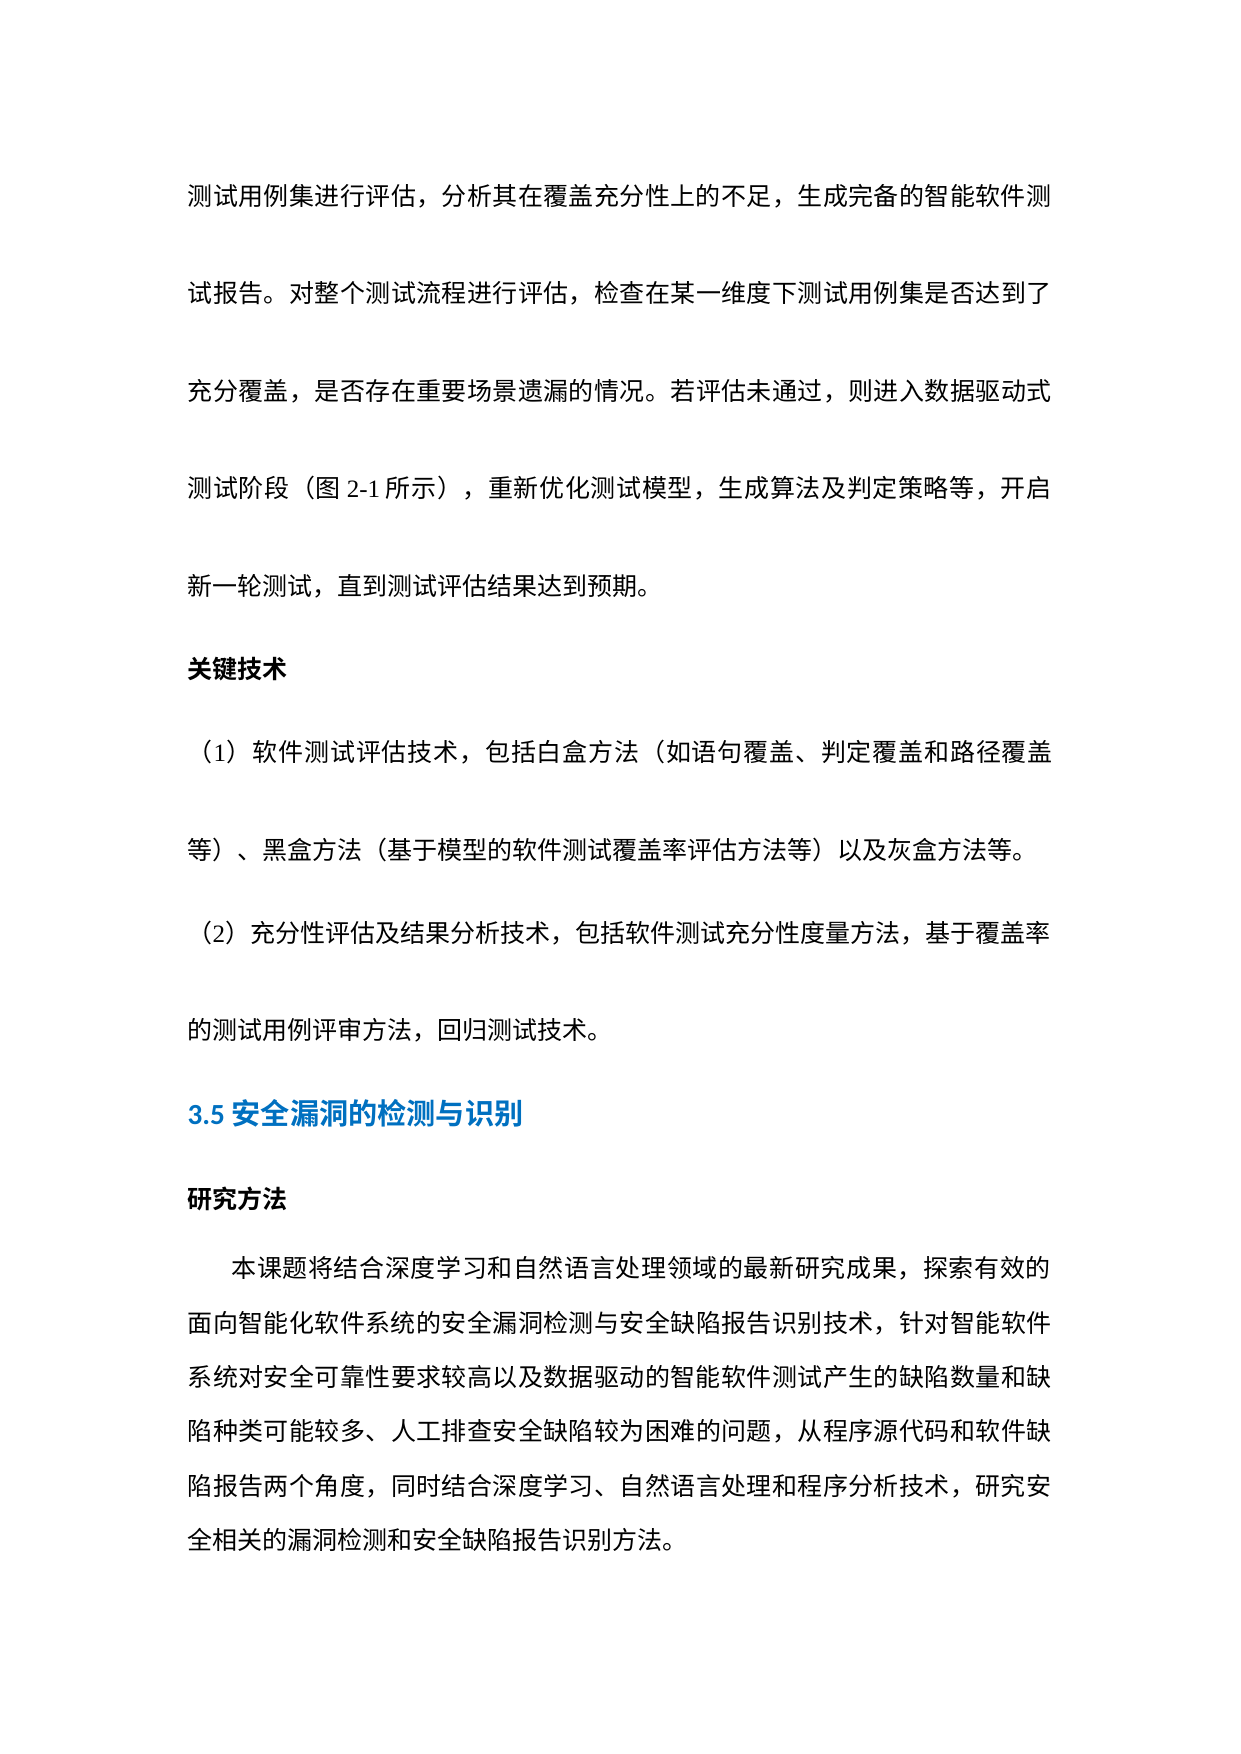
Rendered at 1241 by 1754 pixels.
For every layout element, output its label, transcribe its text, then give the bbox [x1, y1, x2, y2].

subtitle 安全漏洞的检测与识别 [187, 1079, 1053, 1144]
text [187, 162, 1053, 617]
subtitle 研究方法 [187, 1166, 1053, 1231]
subtitle 关键技术 [187, 635, 1053, 700]
list （2）充分性评估及结果分析技术，包括软件测试充分性度量方法，基于覆盖率的测试用例评审方法，回归测试技术。 [187, 899, 1053, 1061]
text 本课题将结合深度学习和自然语言处理领域的最新研究成果，探索有效的面向智能化软件系统的安全漏洞检测与安全缺陷报告识别技术，针对智能软件系统对安全可靠性要求较高以及数据驱动的智能软件测试产生的缺陷数量和缺陷种类可能较多、人工排查安全缺陷较为困难的问题，从程序源代码和软件缺陷报告两个角度，同时结合深度学习、自然语言处理和程序分析技术，研究安全相关的漏洞检测和安全缺陷报告识别方法。 [187, 1249, 1053, 1557]
list （1）软件测试评估技术，包括白盒方法（如语句覆盖、判定覆盖和路径覆盖等）、黑盒方法（基于模型的软件测试覆盖率评估方法等）以及灰盒方法等。 [187, 718, 1053, 881]
